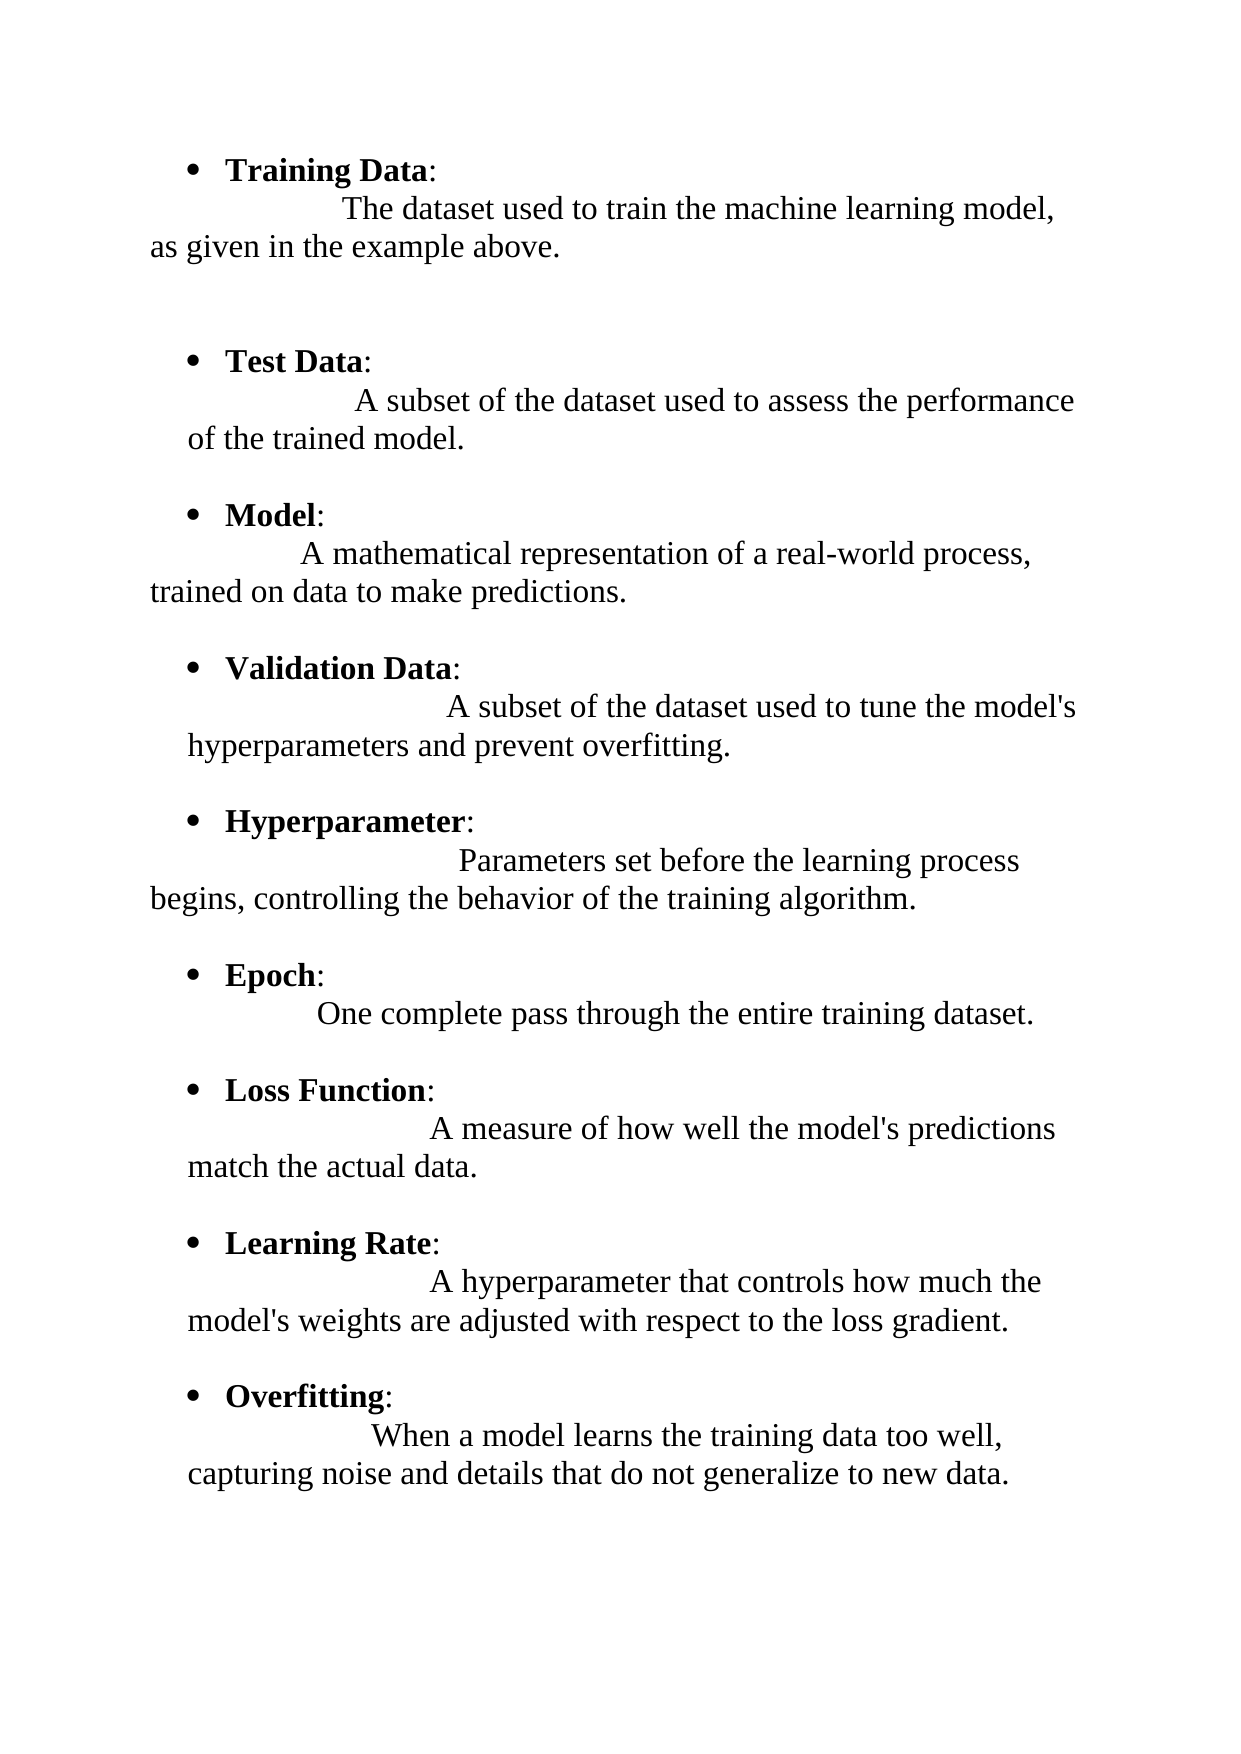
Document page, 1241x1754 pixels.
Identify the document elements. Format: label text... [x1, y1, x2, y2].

list Model: [187, 495, 1090, 533]
list Overfitting: [187, 1377, 1090, 1415]
list A hyperparameter that controls how much the model's weights are adjusted with respect to the loss gradient. [187, 1262, 1090, 1338]
list One complete pass through the entire training dataset. [150, 993, 1090, 1032]
list Training Data: [187, 150, 1090, 188]
list Loss Function: [187, 1070, 1090, 1108]
list Parameters set before the learning process begins, controlling the behavior of the training algorithm. [150, 840, 1090, 917]
list A measure of how well the model's predictions match the actual data. [187, 1108, 1090, 1185]
list When a model learns the training data too well, capturing noise and details that do not generalize to new data. [187, 1415, 1090, 1492]
list A subset of the dataset used to assess the performance of the trained model. [187, 380, 1090, 457]
list Validation Data: [187, 648, 1090, 687]
list Test Data: [187, 342, 1090, 380]
list The dataset used to train the machine learning model, as given in the example above. [150, 188, 1090, 265]
list Hyperparameter: [187, 802, 1090, 840]
list A subset of the dataset used to tune the model's hyperparameters and prevent overfitting. [187, 687, 1090, 763]
list Epoch: [187, 955, 1090, 993]
list Learning Rate: [187, 1223, 1090, 1262]
list A mathematical representation of a real-world process, trained on data to make predictions. [150, 533, 1090, 610]
